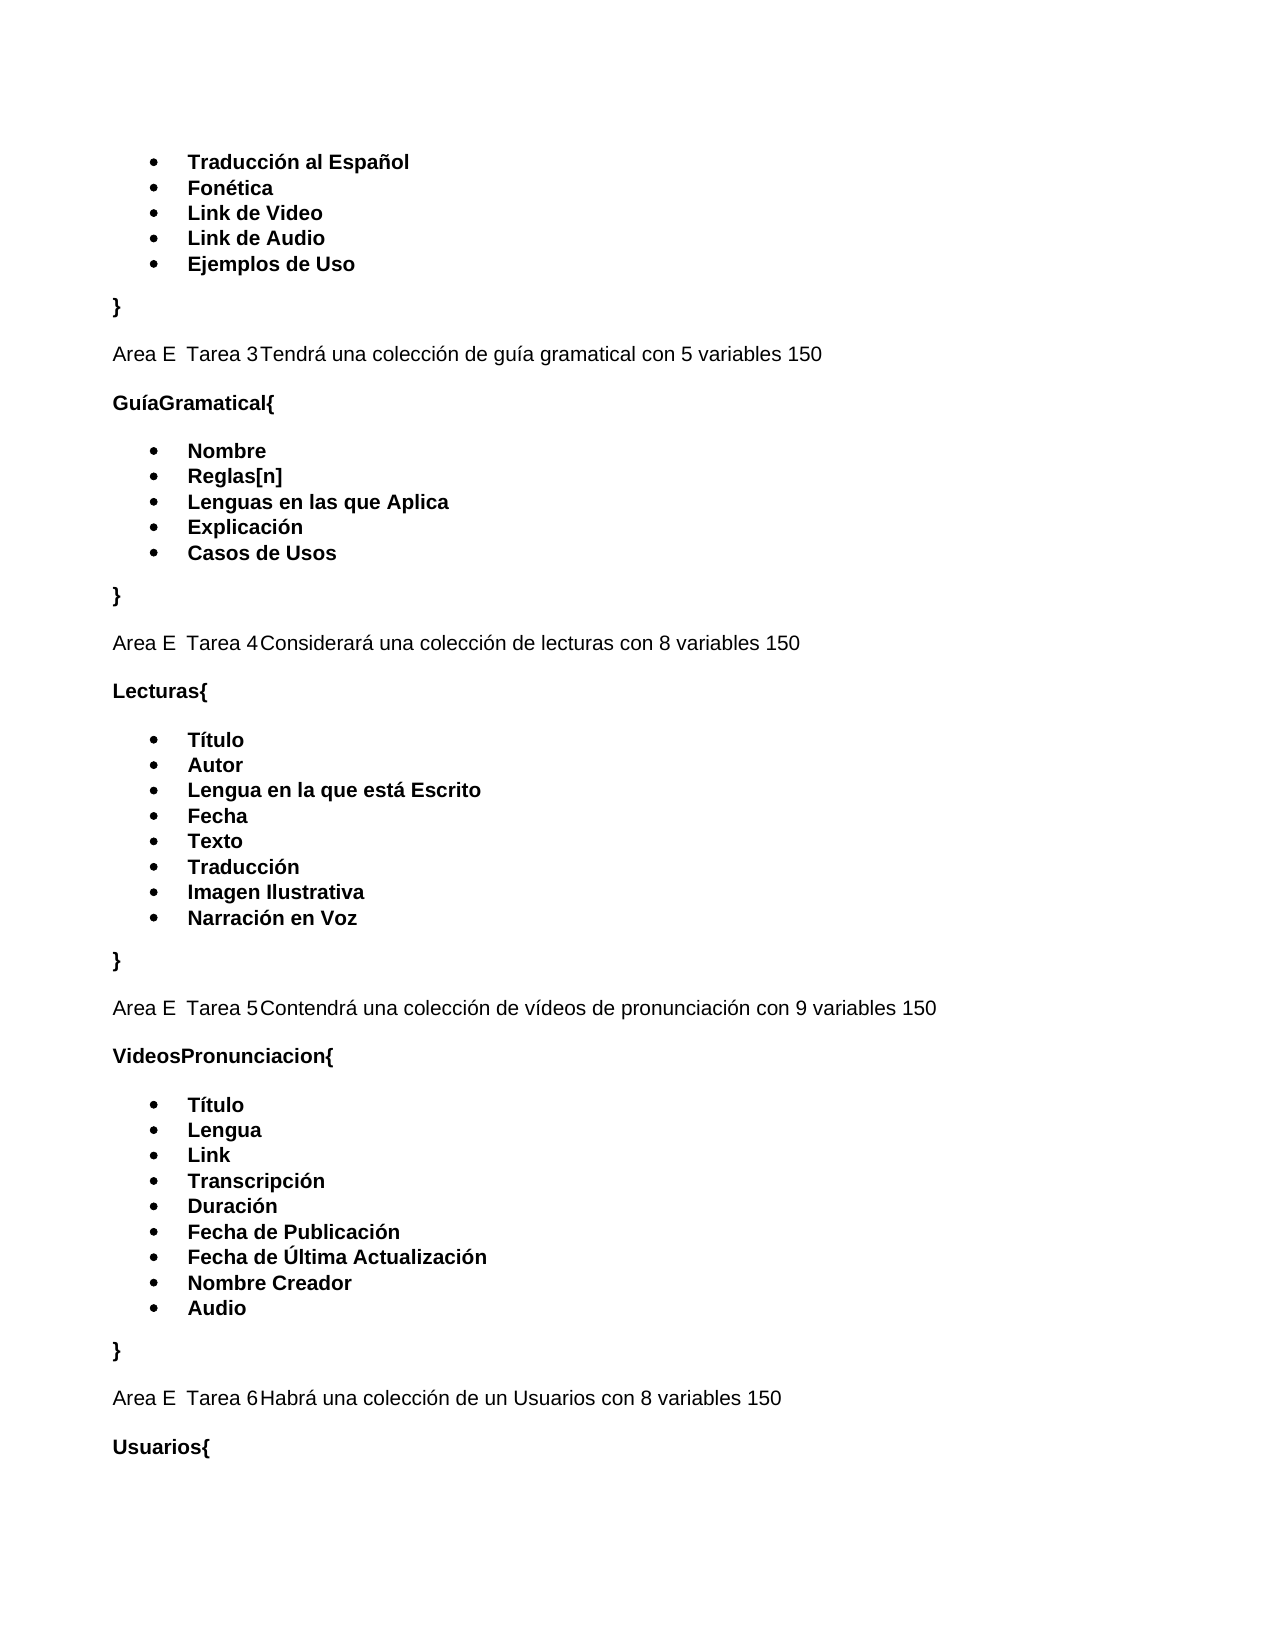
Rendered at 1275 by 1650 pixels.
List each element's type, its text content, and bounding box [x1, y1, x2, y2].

text Area E Tarea 3 Tendrá una colección de guía gramatical con 5 variables 150 [112, 342, 1162, 366]
text GuíaGramatical{ [112, 390, 1162, 414]
list Narración en Voz [150, 905, 1162, 929]
list Duración [150, 1194, 1162, 1218]
text Lecturas{ [112, 679, 1162, 703]
list Traducción [150, 854, 1162, 879]
list Fecha de Publicación [150, 1219, 1162, 1244]
list Reglas[n] [150, 464, 1162, 488]
list Casos de Usos [150, 540, 1162, 564]
list Transcripción [150, 1169, 1162, 1193]
list Título [150, 727, 1162, 752]
list Link de Audio [150, 226, 1162, 250]
list Ejemplos de Uso [150, 252, 1162, 276]
list Nombre Creador [150, 1270, 1162, 1294]
list Título [150, 1092, 1162, 1117]
text } [112, 947, 1162, 971]
list Autor [150, 753, 1162, 777]
text } [112, 582, 1162, 606]
list Nombre [150, 439, 1162, 463]
list Texto [150, 829, 1162, 853]
list Imagen Ilustrativa [150, 880, 1162, 904]
text VideosPronunciacion{ [112, 1044, 1162, 1068]
text Area E Tarea 4 Considerará una colección de lecturas con 8 variables 150 [112, 631, 1162, 655]
list Link [150, 1143, 1162, 1167]
list Audio [150, 1296, 1162, 1320]
text Area E Tarea 5 Contendrá una colección de vídeos de pronunciación con 9 variables 150 [112, 996, 1162, 1020]
list Explicación [150, 515, 1162, 539]
list Lenguas en las que Aplica [150, 489, 1162, 514]
list Lengua [150, 1118, 1162, 1142]
list Fonética [150, 175, 1162, 199]
list Lengua en la que está Escrito [150, 778, 1162, 802]
list Fecha de Última Actualización [150, 1245, 1162, 1269]
text } [112, 294, 1162, 318]
text } [112, 1338, 1162, 1362]
text Area E Tarea 6 Habrá una colección de un Usuarios con 8 variables 150 [112, 1386, 1162, 1410]
list Fecha [150, 804, 1162, 828]
text Usuarios{ [112, 1434, 1162, 1458]
list Traducción al Español [150, 150, 1162, 174]
list Link de Video [150, 201, 1162, 225]
